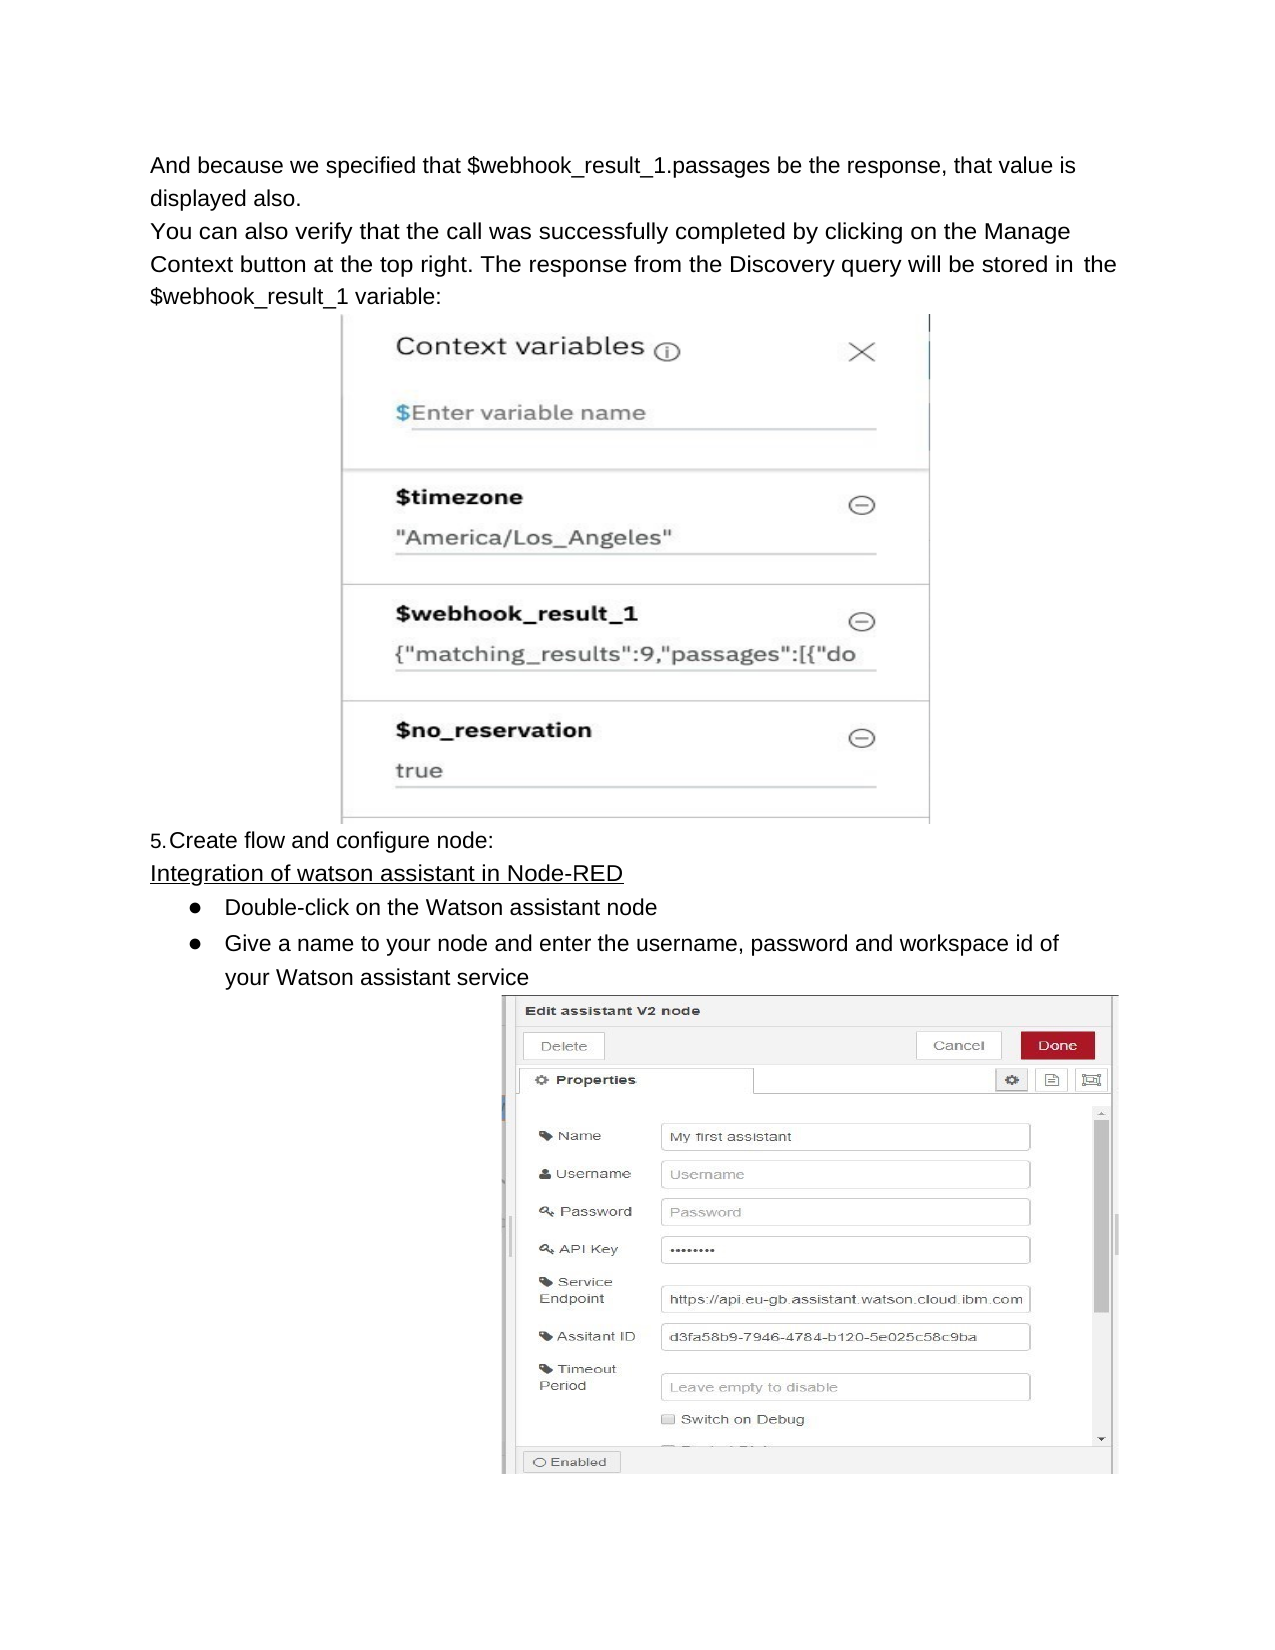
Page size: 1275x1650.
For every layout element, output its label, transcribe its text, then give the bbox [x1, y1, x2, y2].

list Give a name to your node and enter the username, password and workspace id of your Watson assistant service [187, 928, 1105, 990]
list Double-click on the Watson assistant node [187, 892, 1137, 921]
text Integration of watson assistant in Node-RED [150, 860, 1137, 886]
text You can also verify that the call was successfully completed by clicking on the Manage Context button at the top right. The response from the Discovery query will be stored in the [150, 218, 1137, 277]
picture [340, 314, 930, 824]
picture [501, 995, 1119, 1474]
text $webhook_result_1 variable: [150, 283, 1137, 310]
text And because we speciﬁed that $webhook_result_1.passages be the response, that value is displayed also. [150, 152, 1137, 211]
